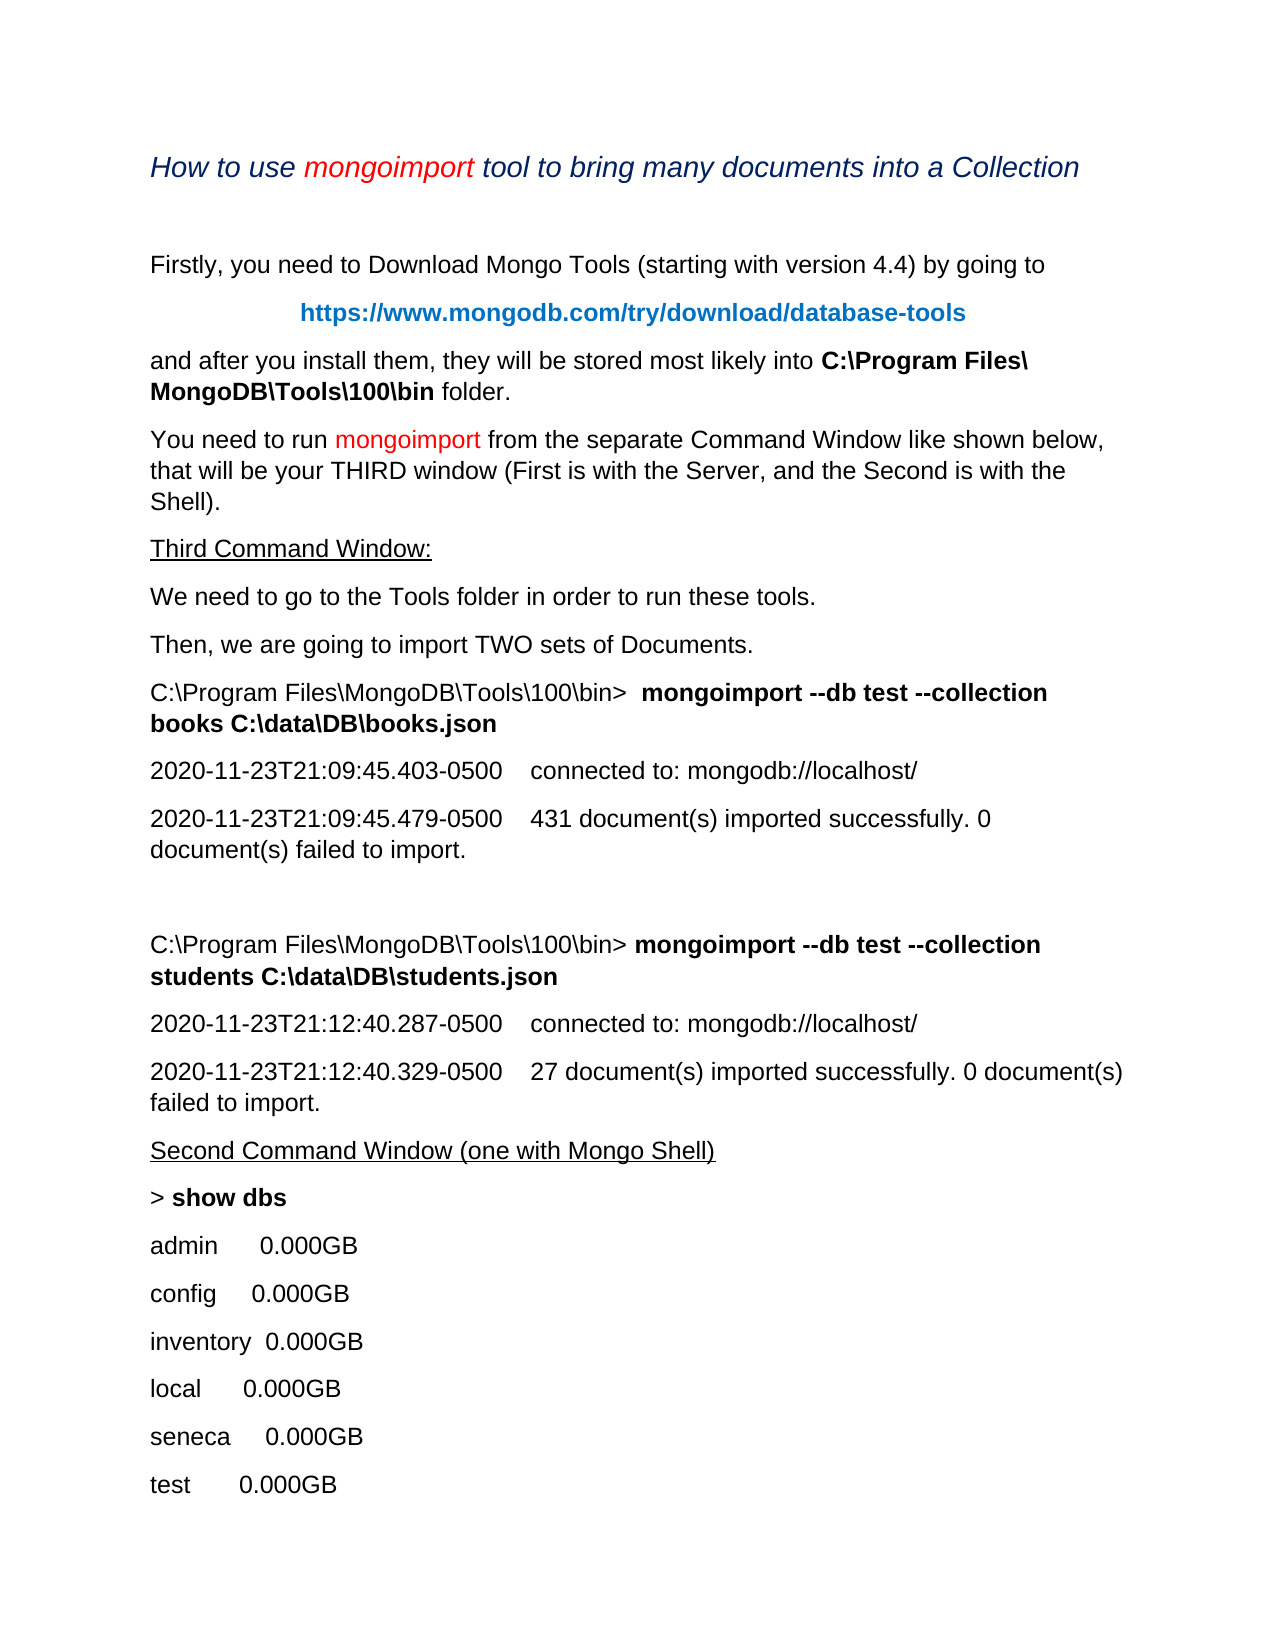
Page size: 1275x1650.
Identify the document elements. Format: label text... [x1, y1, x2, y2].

text seneca 0.000GB [150, 1422, 1125, 1451]
text C:\Program Files\MongoDB\Tools\100\bin> mongoimport --db test --collection students C:\data\DB\students.json [150, 931, 1125, 990]
text and after you install them, they will be stored most likely into C:\Program Files\MongoDB\Tools\100\bin folder. [150, 346, 1125, 406]
text > show dbs [150, 1183, 1125, 1212]
text local 0.000GB [150, 1374, 1125, 1403]
text config 0.000GB [150, 1279, 1125, 1308]
text We need to go to the Tools folder in order to run these tools. [150, 582, 1125, 611]
text https://www.mongodb.com/try/download/database-tools [225, 298, 1125, 327]
text You need to run mongoimport from the separate Command Window like shown below, that will be your THIRD window (First is with the Server, and the Second is with the Shell). [150, 425, 1125, 516]
text Then, we are going to import TWO sets of Documents. [150, 630, 1125, 659]
text 2020-11-23T21:09:45.479-0500 431 document(s) imported successfully. 0 document(s) failed to import. [150, 804, 1125, 864]
text Third Command Window: [150, 534, 1125, 563]
text Firstly, you need to Download Mongo Tools (starting with version 4.4) by going to [150, 251, 1125, 279]
text admin 0.000GB [150, 1231, 1125, 1260]
text 2020-11-23T21:12:40.329-0500 27 document(s) imported successfully. 0 document(s) failed to import. [150, 1057, 1125, 1117]
text How to use mongoimport tool to bring many documents into a Collection [150, 150, 1125, 183]
text C:\Program Files\MongoDB\Tools\100\bin> mongoimport --db test --collection books C:\data\DB\books.json [150, 678, 1125, 737]
text 2020-11-23T21:09:45.403-0500 connected to: mongodb://localhost/ [150, 756, 1125, 785]
text 2020-11-23T21:12:40.287-0500 connected to: mongodb://localhost/ [150, 1009, 1125, 1038]
text Second Command Window (one with Mongo Shell) [150, 1136, 1125, 1164]
text inventory 0.000GB [150, 1327, 1125, 1355]
text test 0.000GB [150, 1470, 1125, 1498]
